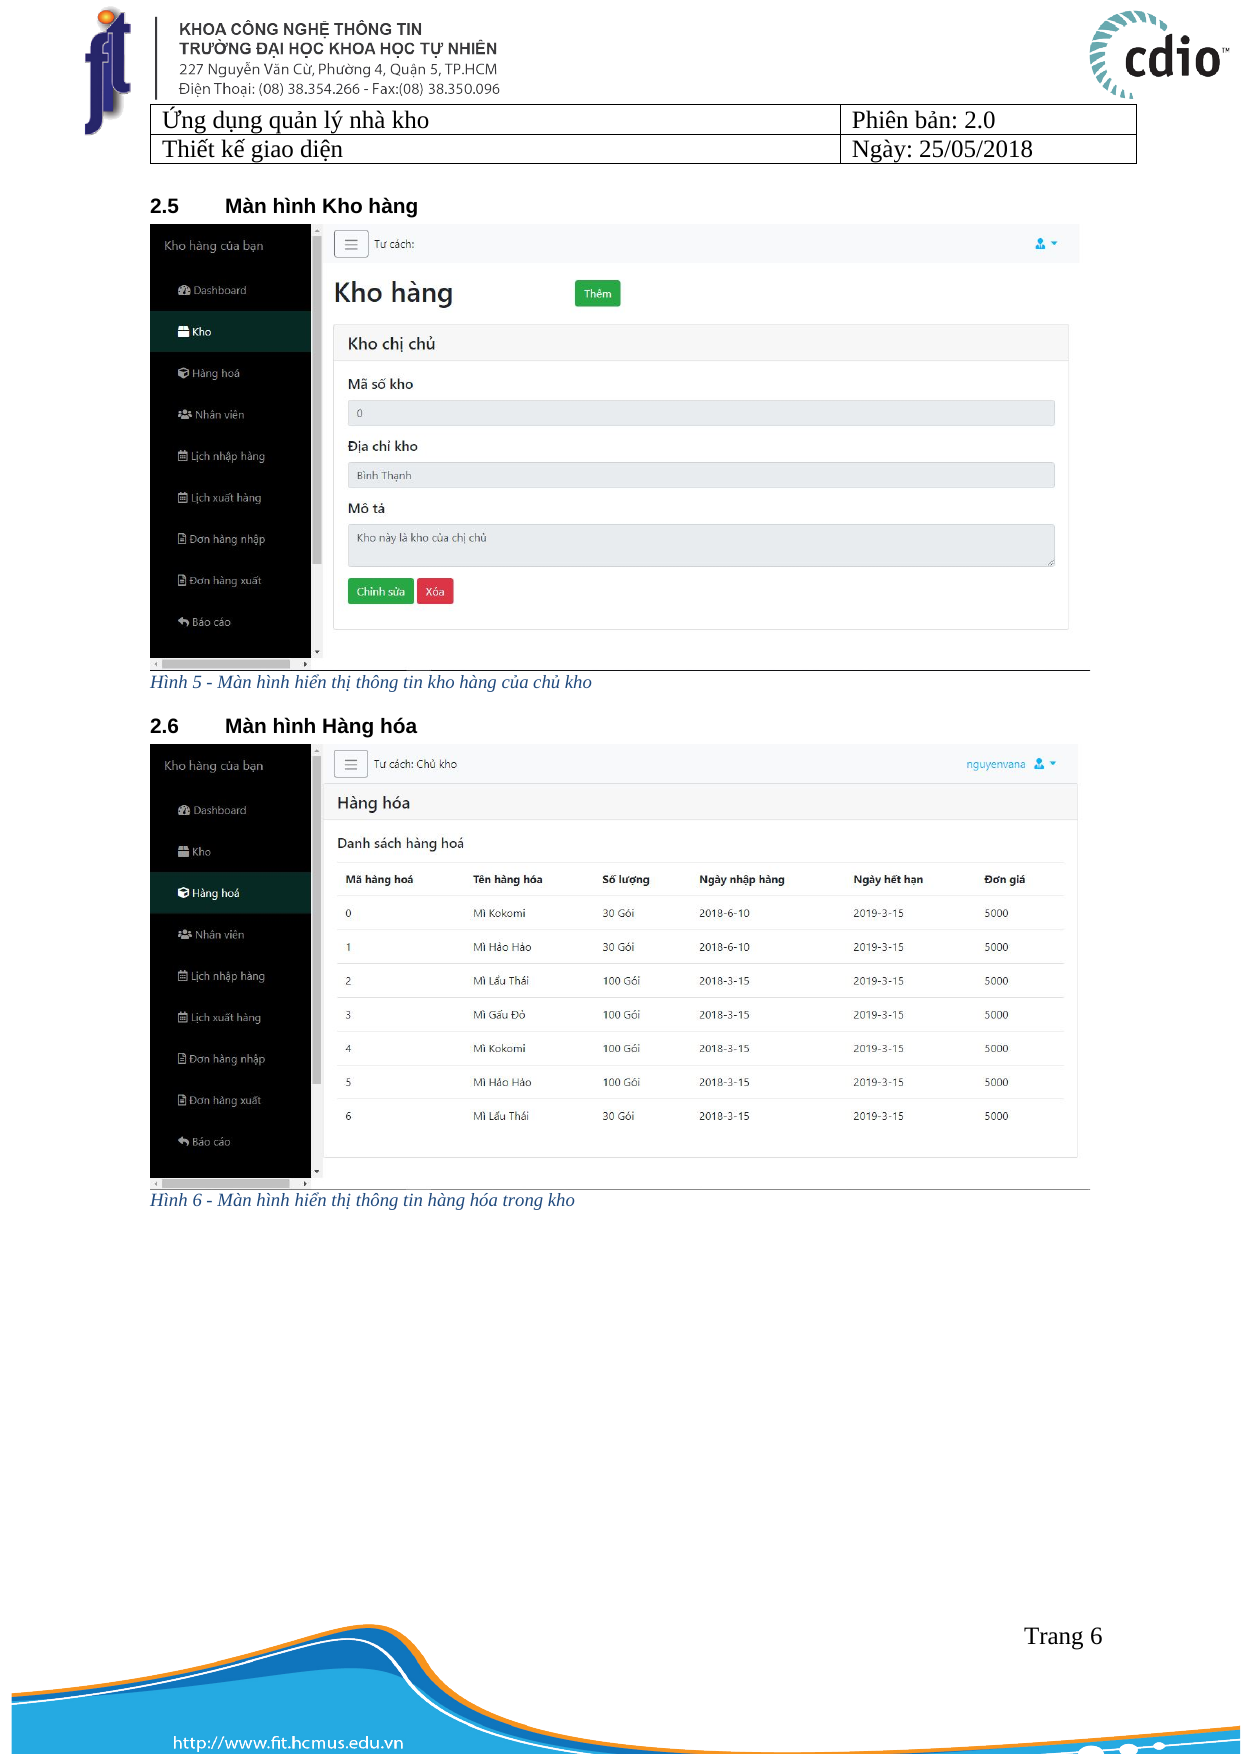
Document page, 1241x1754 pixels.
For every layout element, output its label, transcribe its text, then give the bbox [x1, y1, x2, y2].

picture [151, 135, 840, 159]
picture [151, 105, 840, 134]
picture [61, 0, 1241, 159]
text Hình 6 - Màn hình hiển thị thông tin hàng hóa trong kho [150, 1190, 1090, 1211]
picture [150, 224, 1091, 671]
picture [841, 105, 1136, 134]
subtitle Màn hình Hàng hóa [150, 713, 1090, 738]
subtitle Màn hình Kho hàng [150, 193, 1090, 218]
picture [11, 1621, 1241, 1754]
picture [150, 744, 1091, 1190]
picture [841, 135, 1136, 159]
text Hình 5 - Màn hình hiển thị thông tin kho hàng của chủ kho [150, 671, 1090, 692]
